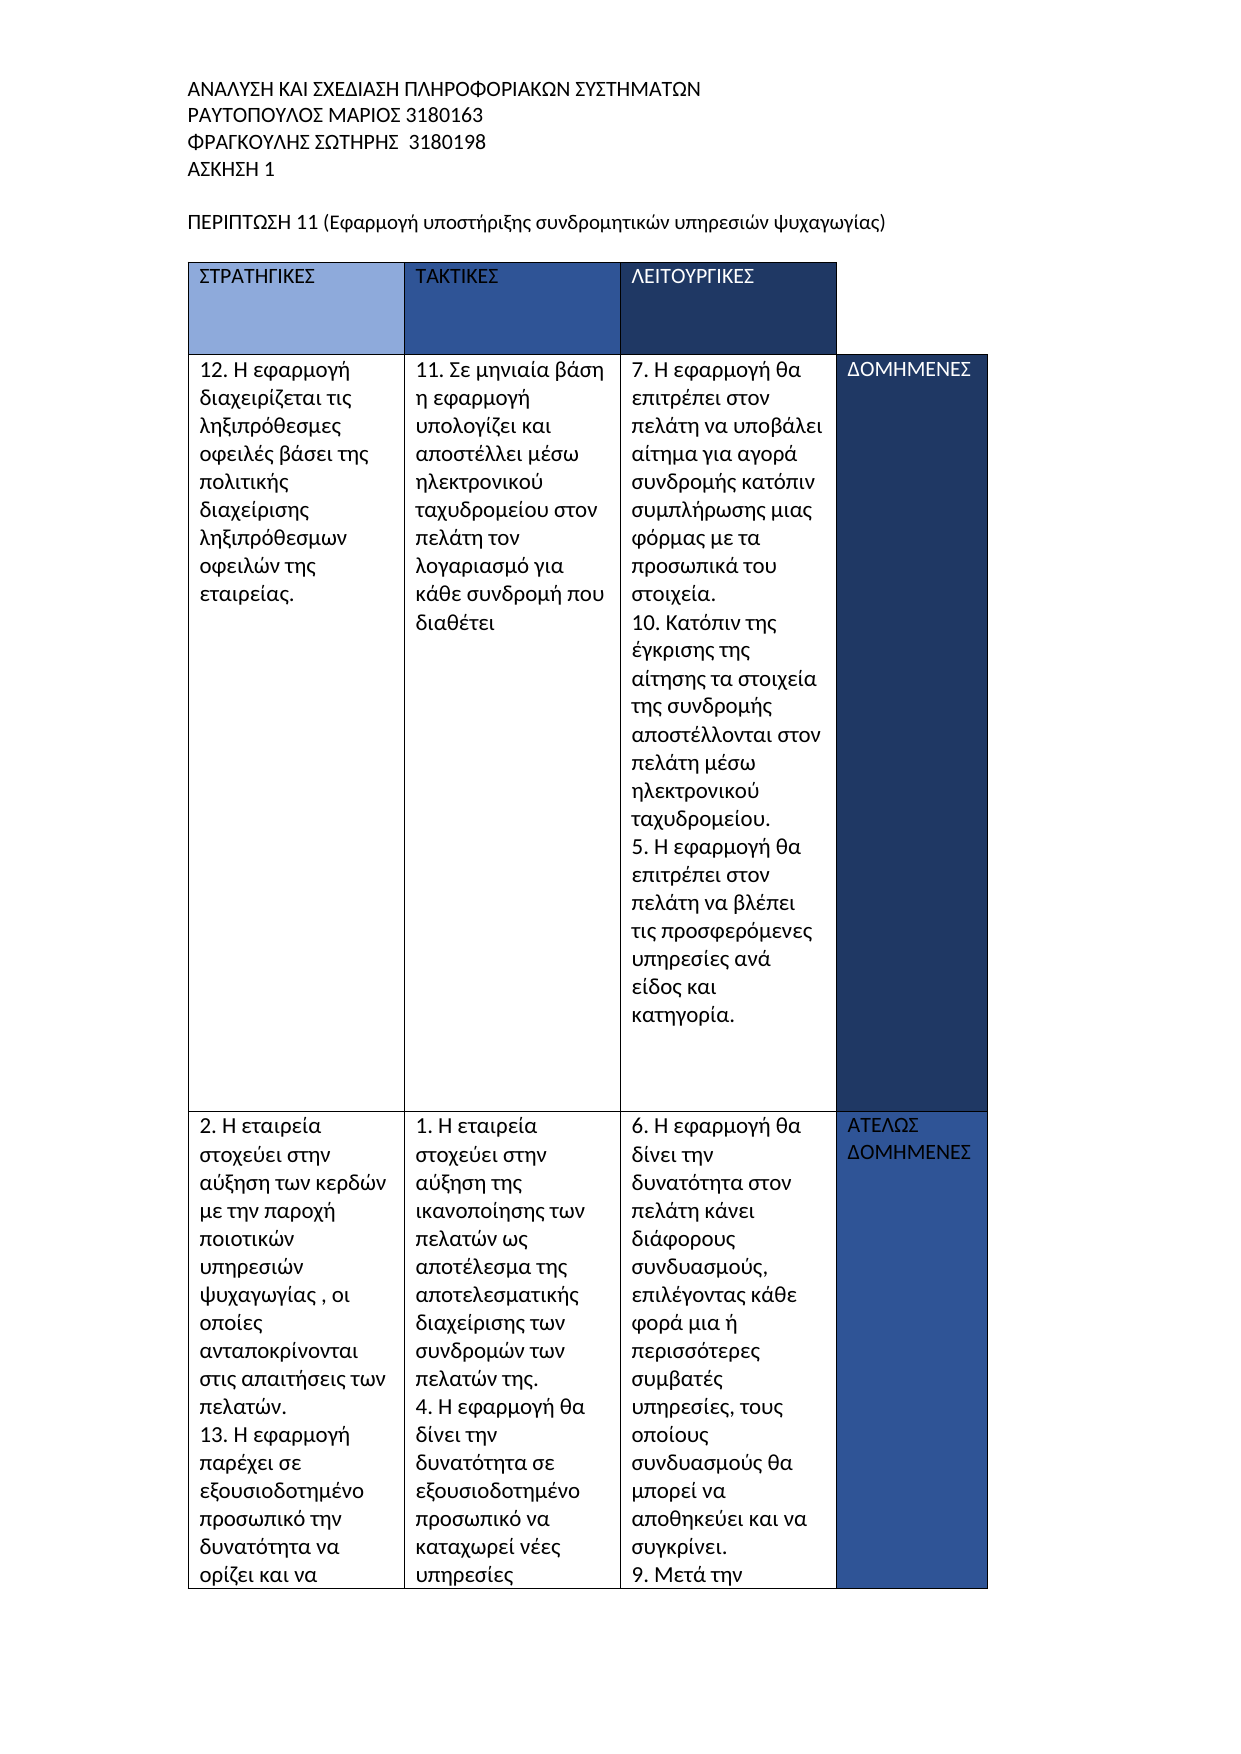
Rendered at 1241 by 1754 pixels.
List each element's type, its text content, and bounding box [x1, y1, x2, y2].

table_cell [621, 1112, 836, 1588]
table_cell ΔΟΜΗΜΕΝΕΣ [837, 355, 987, 1111]
table_cell 12. Η εφαρμογή διαχειρίζεται τις ληξιπρόθεσμες οφειλές βάσει της πολιτικής διαχείρισης ληξιπρόθεσμων οφειλών της εταιρείας. [189, 355, 404, 1111]
table_header ΛΕΙΤΟΥΡΓΙΚΕΣ [621, 263, 836, 354]
table_header ΣΤΡΑΤΗΓΙΚΕΣ [189, 263, 404, 354]
table_cell 7. Η εφαρμογή θα επιτρέπει στον πελάτη να υποβάλει αίτημα για αγορά συνδρομής κατόπιν συμπλήρωσης μιας φόρμας με τα προσωπικά του στοιχεία. 10. Κατόπιν της έγκρισης της αίτησης τα στοιχεία της συνδρομής αποστέλλονται στον πελάτη μέσω ηλεκτρονικού ταχυδρομείου. 5. Η εφαρμογή θα επιτρέπει στον πελάτη να βλέπει τις προσφερόμενες υπηρεσίες ανά είδος και κατηγορία. [621, 355, 836, 1111]
table_header ΤΑΚΤΙΚΕΣ [405, 263, 620, 354]
table_cell 11. Σε μηνιαία βάση η εφαρμογή υπολογίζει και αποστέλλει μέσω ηλεκτρονικού ταχυδρομείου στον πελάτη τον λογαριασμό για κάθε συνδρομή που διαθέτει [405, 355, 620, 1111]
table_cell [405, 1112, 620, 1588]
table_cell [189, 1112, 404, 1588]
table_cell ΑΤΕΛΩΣ ΔΟΜΗΜΕΝΕΣ [837, 1112, 987, 1588]
